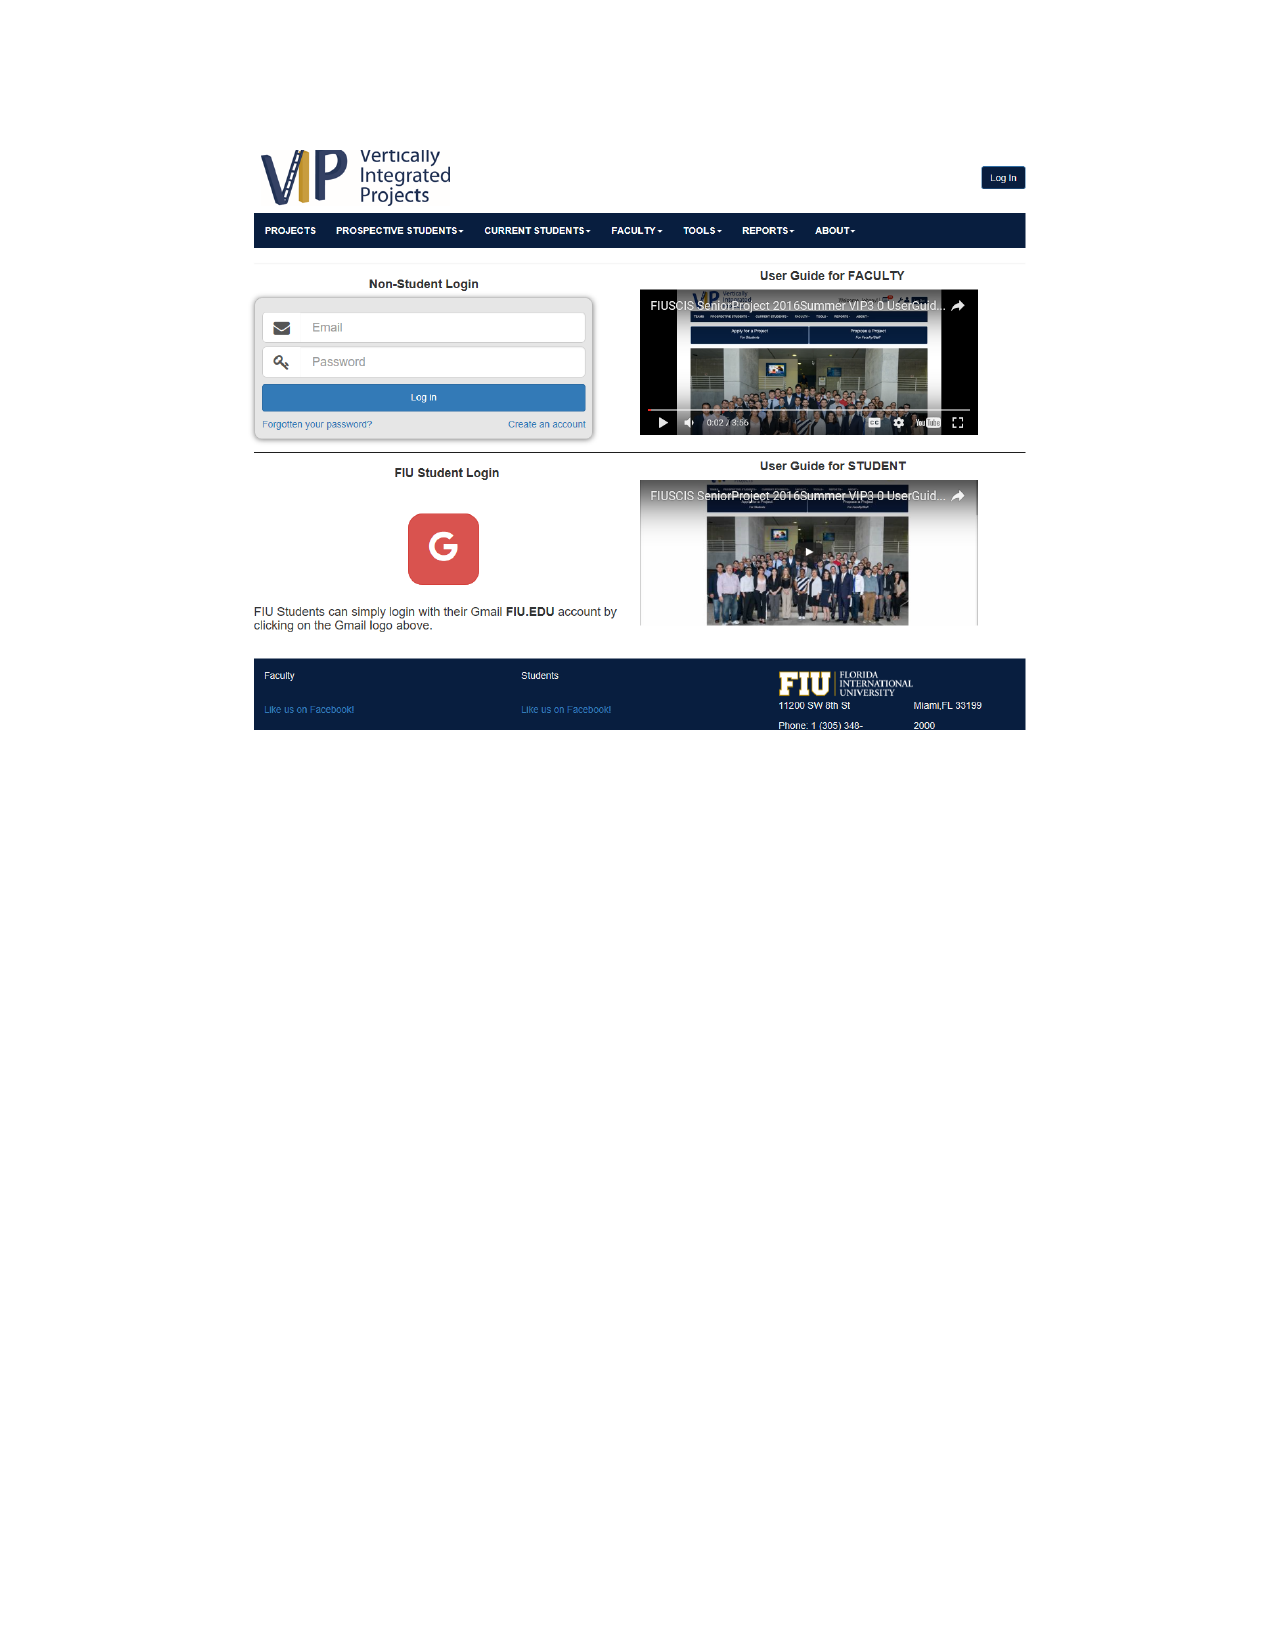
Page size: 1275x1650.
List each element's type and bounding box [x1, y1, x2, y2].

picture [150, 150, 1125, 730]
